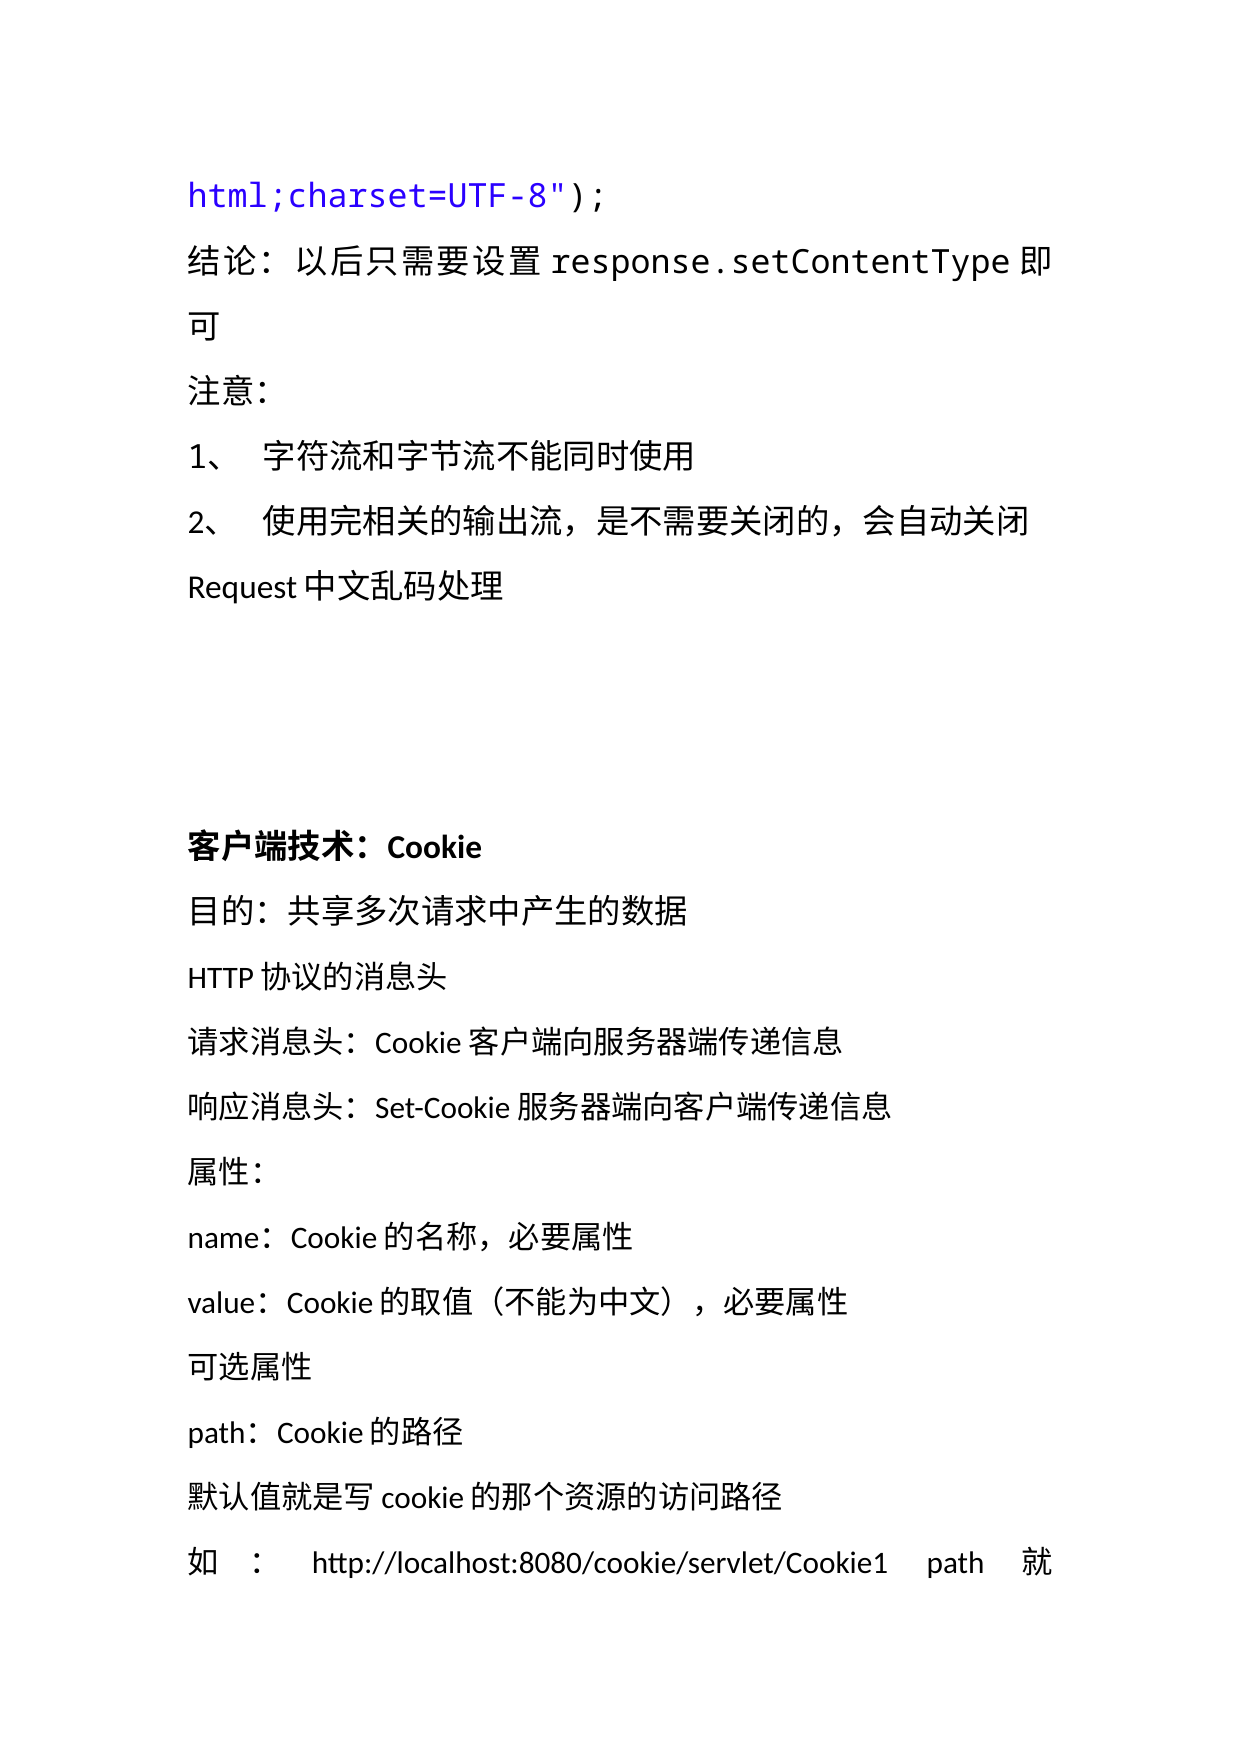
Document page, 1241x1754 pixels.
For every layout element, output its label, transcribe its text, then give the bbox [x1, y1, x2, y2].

text 响应消息头：Set-Cookie 服务器端向客户端传递信息 [187, 1072, 1053, 1137]
text 可选属性 [187, 1332, 1053, 1397]
text name：Cookie的名称，必要属性 [187, 1202, 1053, 1267]
text 请求消息头：Cookie 客户端向服务器端传递信息 [187, 1007, 1053, 1072]
text 属性： [187, 1137, 1053, 1202]
list 使用完相关的输出流，是不需要关闭的，会自动关闭 [187, 487, 1053, 552]
text 客户端技术：Cookie [187, 812, 1053, 877]
text Request中文乱码处理 [187, 552, 1053, 617]
text 结论：以后只需要设置response.setContentType即可 [187, 227, 1053, 357]
text HTTP协议的消息头 [187, 942, 1053, 1007]
text 注意： [187, 357, 1053, 422]
text value：Cookie的取值（不能为中文），必要属性 [187, 1267, 1053, 1332]
list 字符流和字节流不能同时使用 [187, 422, 1053, 487]
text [187, 162, 1053, 227]
text 目的：共享多次请求中产生的数据 [187, 877, 1053, 942]
text path：Cookie的路径 [187, 1397, 1053, 1462]
text 默认值就是写cookie的那个资源的访问路径 [187, 1462, 1053, 1527]
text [187, 1527, 1053, 1592]
